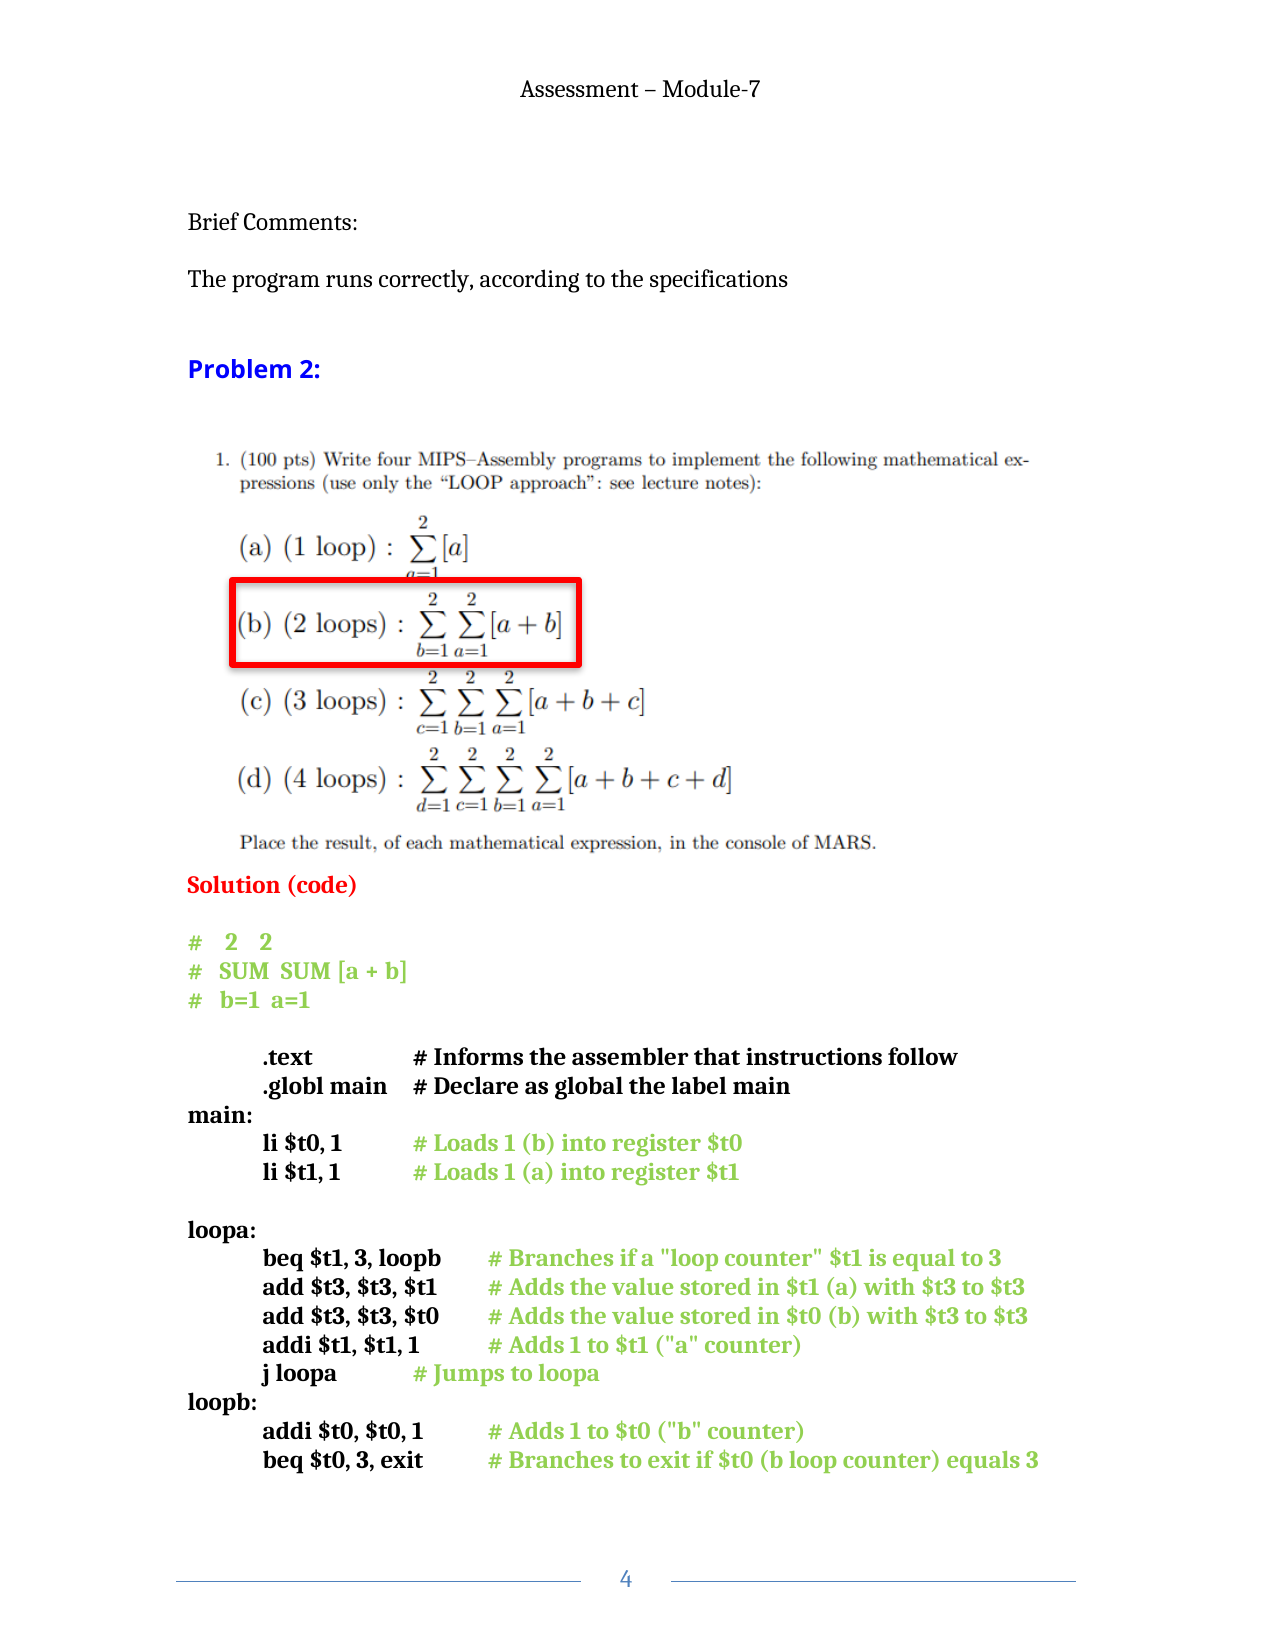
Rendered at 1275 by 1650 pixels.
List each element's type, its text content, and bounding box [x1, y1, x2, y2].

text # SUM SUM [a + b] [187, 957, 1087, 986]
text # 2 2 [187, 928, 1087, 957]
text .globl main # Declare as global the label main [187, 1072, 1087, 1101]
text j loopa # Jumps to loopa [187, 1359, 1087, 1388]
text beq $t0, 3, exit # Branches to exit if $t0 (b loop counter) equals 3 [187, 1446, 1087, 1474]
text beq $t1, 3, loopb # Branches if a "loop counter" $t1 is equal to 3 [187, 1244, 1087, 1273]
text Solution (code) [187, 871, 1087, 899]
text addi $t1, $t1, 1 # Adds 1 to $t1 ("a" counter) [187, 1331, 1087, 1359]
text .text # Informs the assembler that instructions follow [187, 1043, 1087, 1072]
text loopa: [187, 1216, 1087, 1244]
text Brief Comments: [187, 207, 1087, 236]
text add $t3, $t3, $t1 # Adds the value stored in $t1 (a) with $t3 to $t3 [187, 1273, 1087, 1302]
text li $t1, 1 # Loads 1 (a) into register $t1 [187, 1158, 1087, 1187]
text Problem 2: [187, 351, 1087, 385]
text add $t3, $t3, $t0 # Adds the value stored in $t0 (b) with $t3 to $t3 [187, 1302, 1087, 1331]
text li $t0, 1 # Loads 1 (b) into register $t0 [187, 1129, 1087, 1158]
text The program runs correctly, according to the specifications [187, 265, 1087, 294]
text addi $t0, $t0, 1 # Adds 1 to $t0 ("b" counter) [187, 1417, 1087, 1446]
picture [187, 419, 1088, 871]
text loopb: [187, 1388, 1087, 1417]
text main: [187, 1101, 1087, 1129]
text # b=1 a=1 [187, 986, 1087, 1014]
